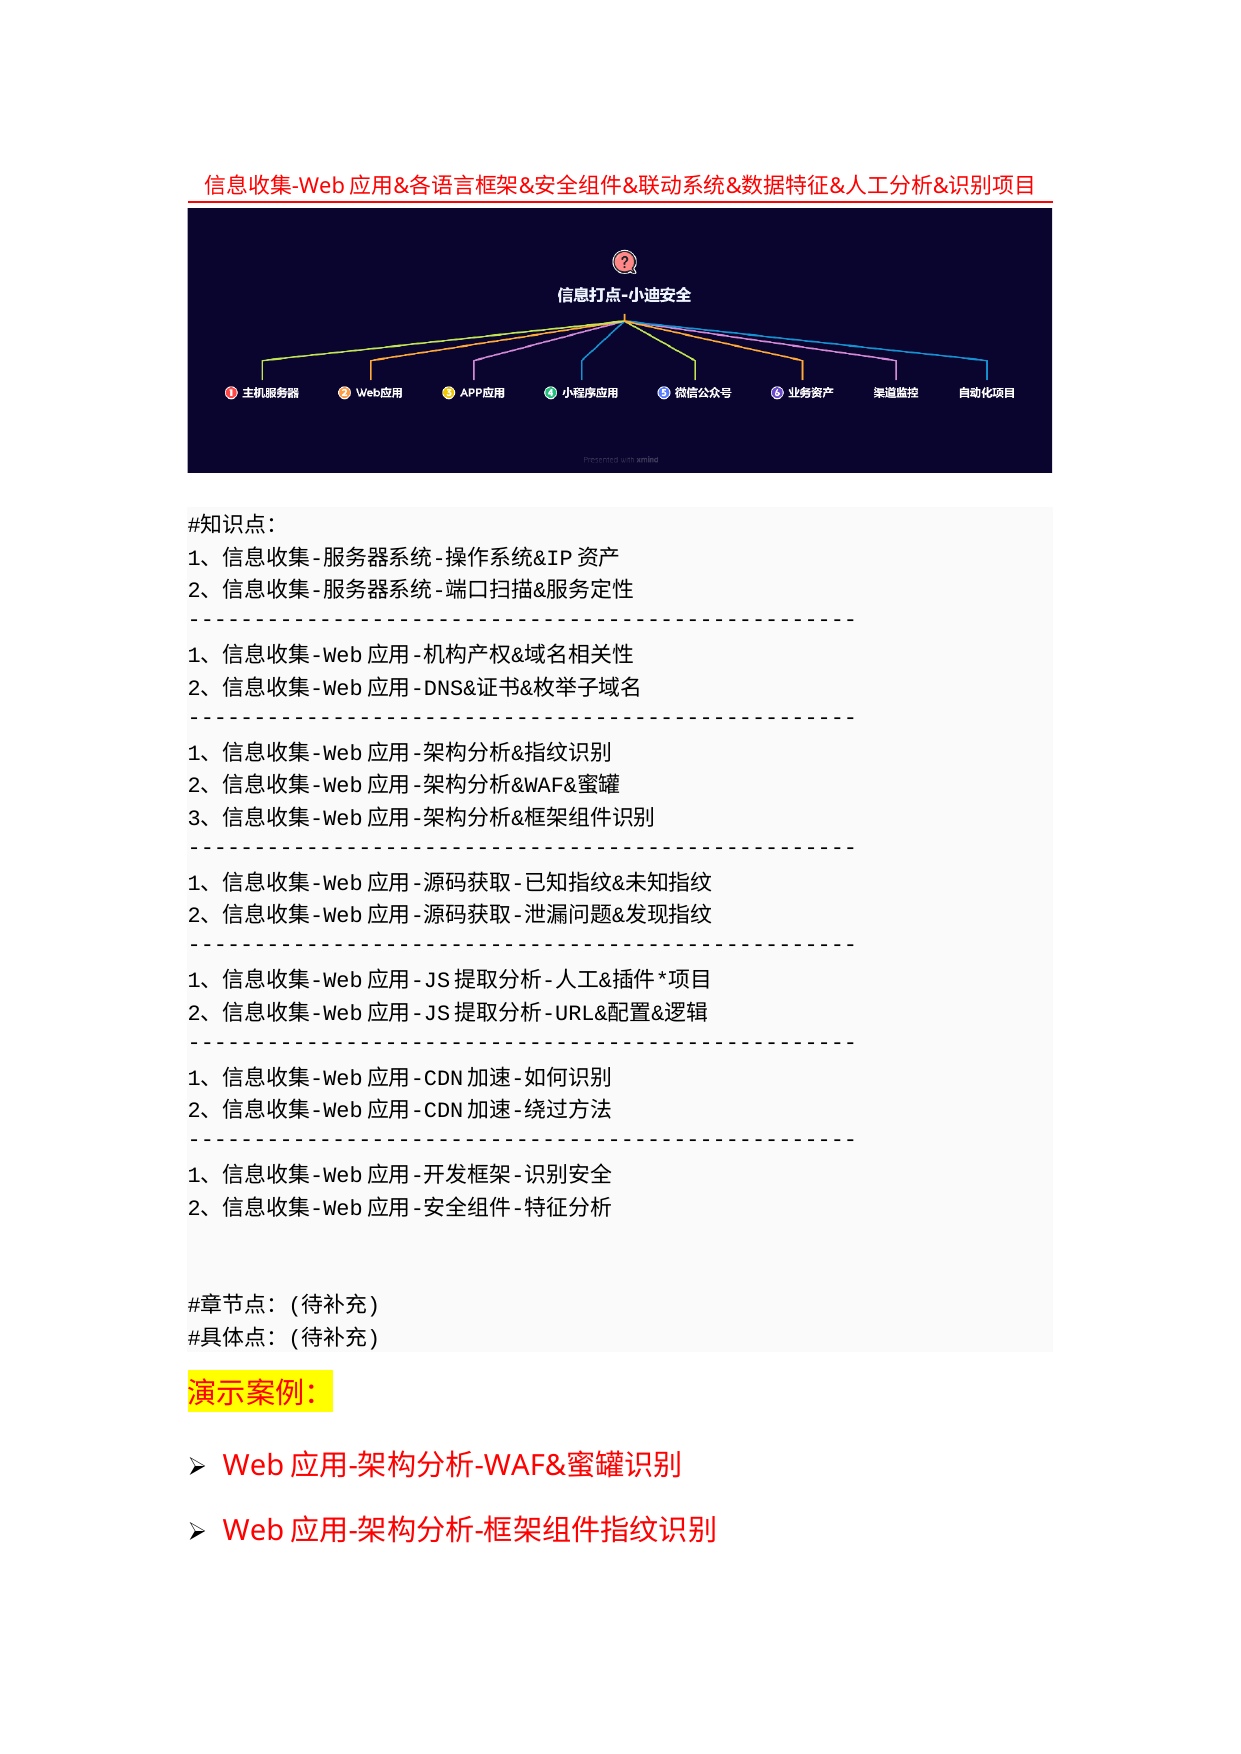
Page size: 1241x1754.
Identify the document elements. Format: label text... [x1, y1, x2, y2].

text #知识点： 1、信息收集-服务器系统-操作系统&IP资产 2、信息收集-服务器系统-端口扫描&服务定性 --------------------------------------------------- 1、信息收集-Web应用-机构产权&域名相关性 2、信息收集-Web应用-DNS&证书&枚举子域名 --------------------------------------------------- 1、信息收集-Web应用-架构分析&指纹识别 2、信息收集-Web应用-架构分析&WAF&蜜罐 3、信息收集-Web应用-架构分析&框架组件识别 --------------------------------------------------- 1、信息收集-Web应用-源码获取-已知指纹&未知指纹 2、信息收集-Web应用-源码获取-泄漏问题&发现指纹 --------------------------------------------------- 1、信息收集-Web应用-JS提取分析-人工&插件*项目 2、信息收集-Web应用-JS提取分析-URL&配置&逻辑 --------------------------------------------------- 1、信息收集-Web应用-CDN加速-如何识别 2、信息收集-Web应用-CDN加速-绕过方法 --------------------------------------------------- 1、信息收集-Web应用-开发框架-识别安全 2、信息收集-Web应用-安全组件-特征分析 #章节点：(待补充) #具体点：(待补充) [187, 507, 1053, 1352]
picture [187, 208, 1053, 473]
list Web应用-架构分析-框架组件指纹识别 [187, 1495, 1053, 1560]
text 信息收集-Web应用&各语言框架&安全组件&联动系统&数据特征&人工分析&识别项目 [187, 168, 1053, 202]
list Web应用-架构分析-WAF&蜜罐识别 [187, 1430, 1053, 1495]
text 演示案例： [187, 1358, 1053, 1423]
